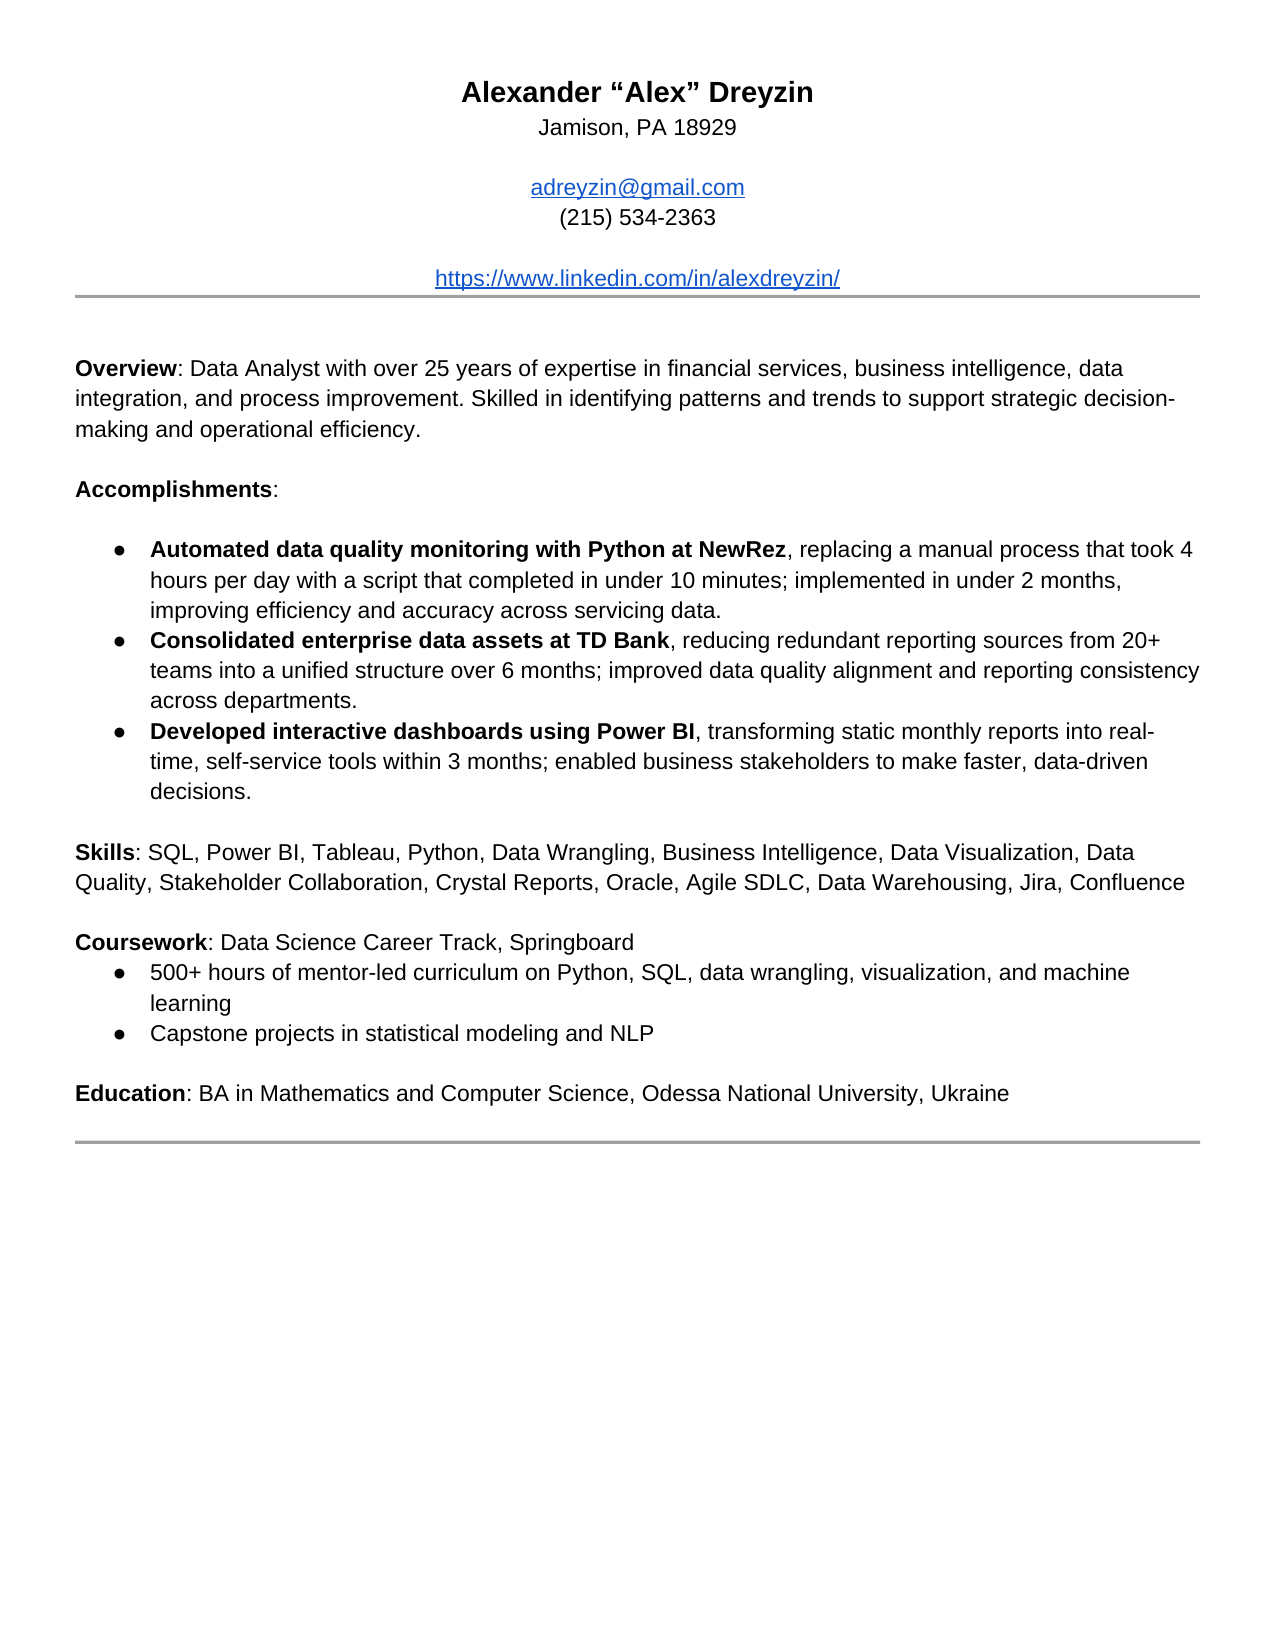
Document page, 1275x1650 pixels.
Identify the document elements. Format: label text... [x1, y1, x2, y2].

text Accomplishments: [75, 476, 1200, 502]
list Automated data quality monitoring with Python at NewRez, replacing a manual process that took 4 hours per day with a script that completed in under 10 minutes; implemented in under 2 months, improving efficiency and accuracy across servicing data. [112, 536, 1200, 623]
text Skills: SQL, Power BI, Tableau, Python, Data Wrangling, Business Intelligence, Data Visualization, Data Quality, Stakeholder Collaboration, Crystal Reports, Oracle, Agile SDLC, Data Warehousing, Jira, Confluence [75, 838, 1200, 895]
text Education: BA in Mathematics and Computer Science, Odessa National University, Ukraine [75, 1080, 1200, 1107]
list Consolidated enterprise data assets at TD Bank, reducing redundant reporting sources from 20+ teams into a unified structure over 6 months; improved data quality alignment and reporting consistency across departments. [112, 627, 1200, 714]
list Capstone projects in statistical modeling and NLP [112, 1020, 1200, 1046]
list 500+ hours of mentor-led curriculum on Python, SQL, data wrangling, visualization, and machine learning [112, 959, 1200, 1016]
text adreyzin@gmail.com [75, 174, 1200, 200]
text Jamison, PA 18929 [75, 113, 1200, 140]
list Developed interactive dashboards using Power BI, transforming static monthly reports into real-time, self-service tools within 3 months; enabled business stakeholders to make faster, data-driven decisions. [112, 718, 1200, 804]
text Coursework: Data Science Career Track, Springboard [75, 929, 1200, 956]
text Overview: Data Analyst with over 25 years of expertise in financial services, business intelligence, data integration, and process improvement. Skilled in identifying patterns and trends to support strategic decision-making and operational efficiency. [75, 355, 1200, 442]
text Alexander “Alex” Dreyzin [75, 75, 1200, 108]
text (215) 534-2363 [75, 204, 1200, 231]
text https://www.linkedin.com/in/alexdreyzin/ [75, 264, 1200, 291]
